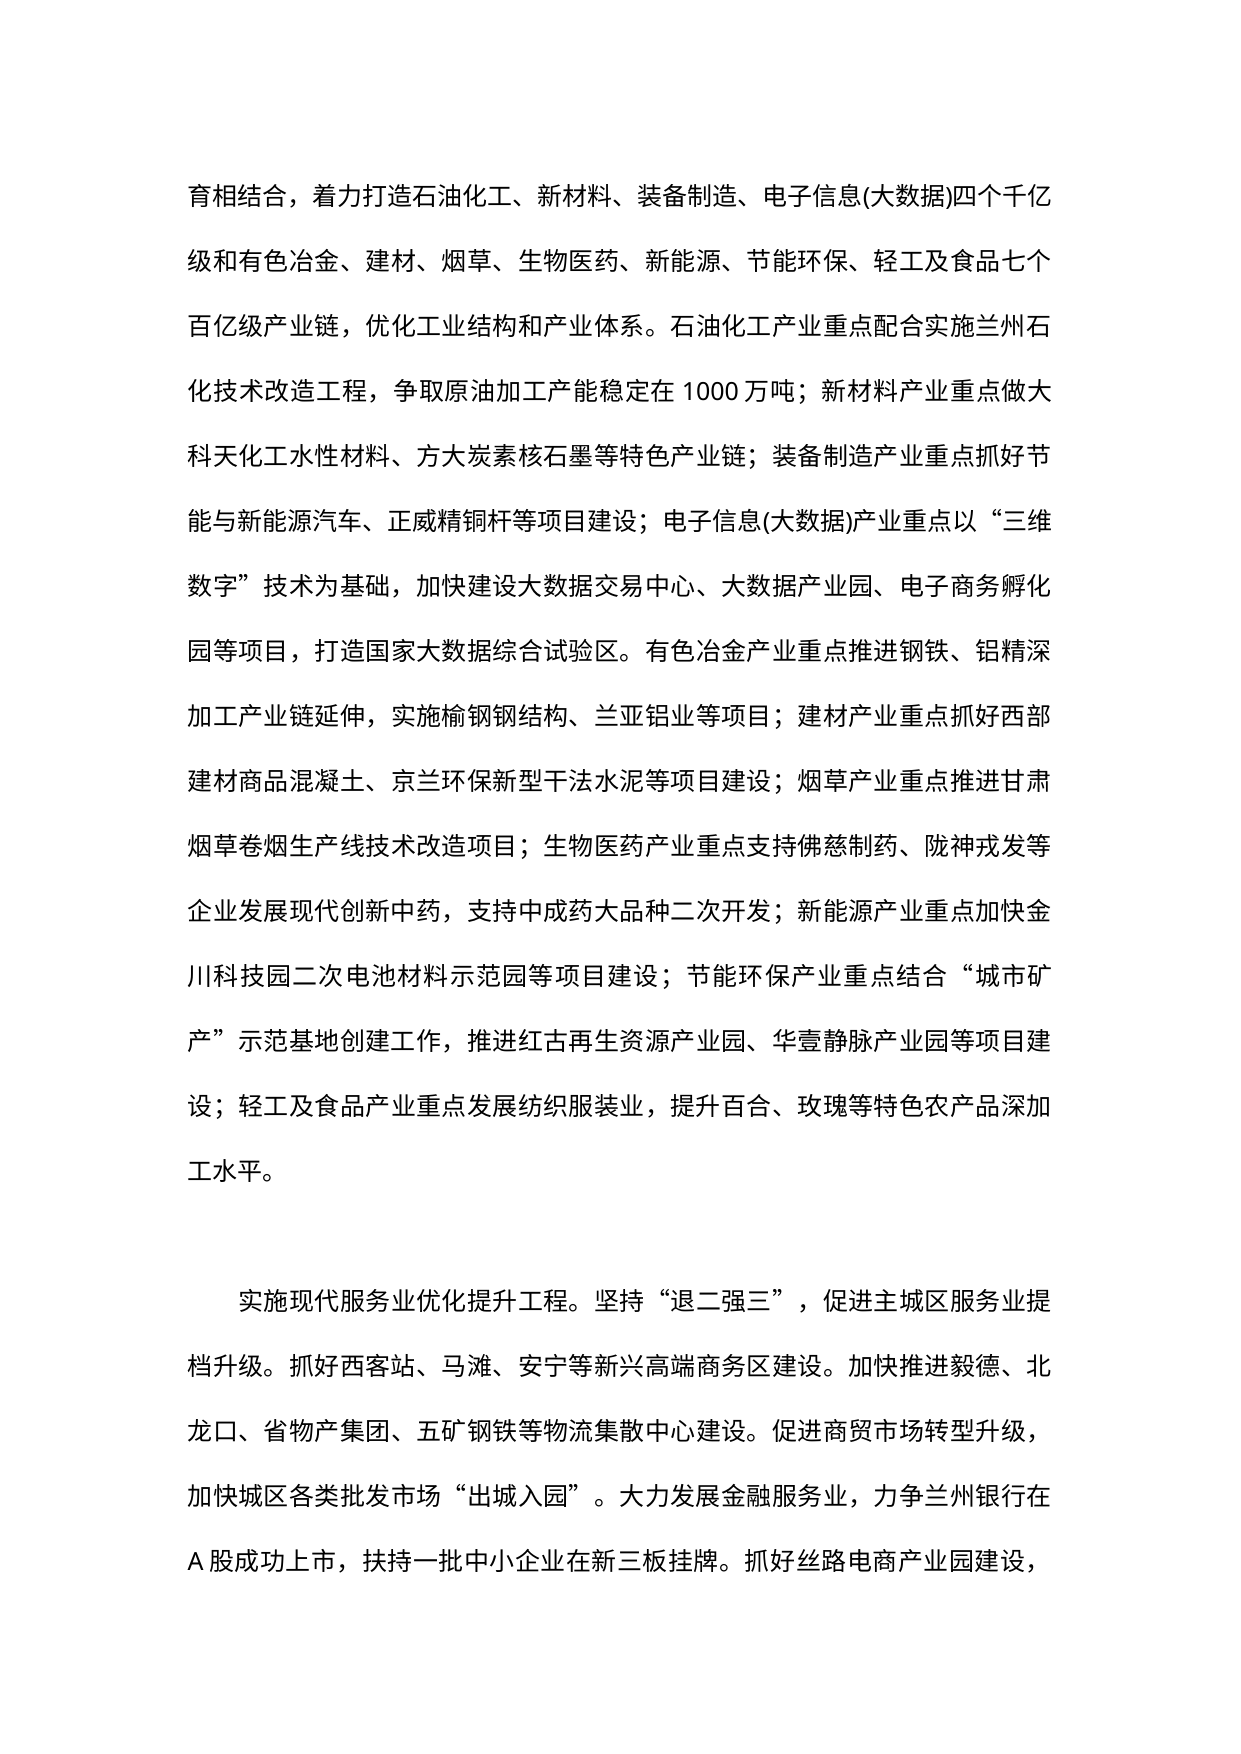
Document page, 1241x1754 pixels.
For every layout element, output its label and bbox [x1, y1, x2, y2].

text [187, 162, 1053, 1202]
text [187, 1267, 1053, 1592]
